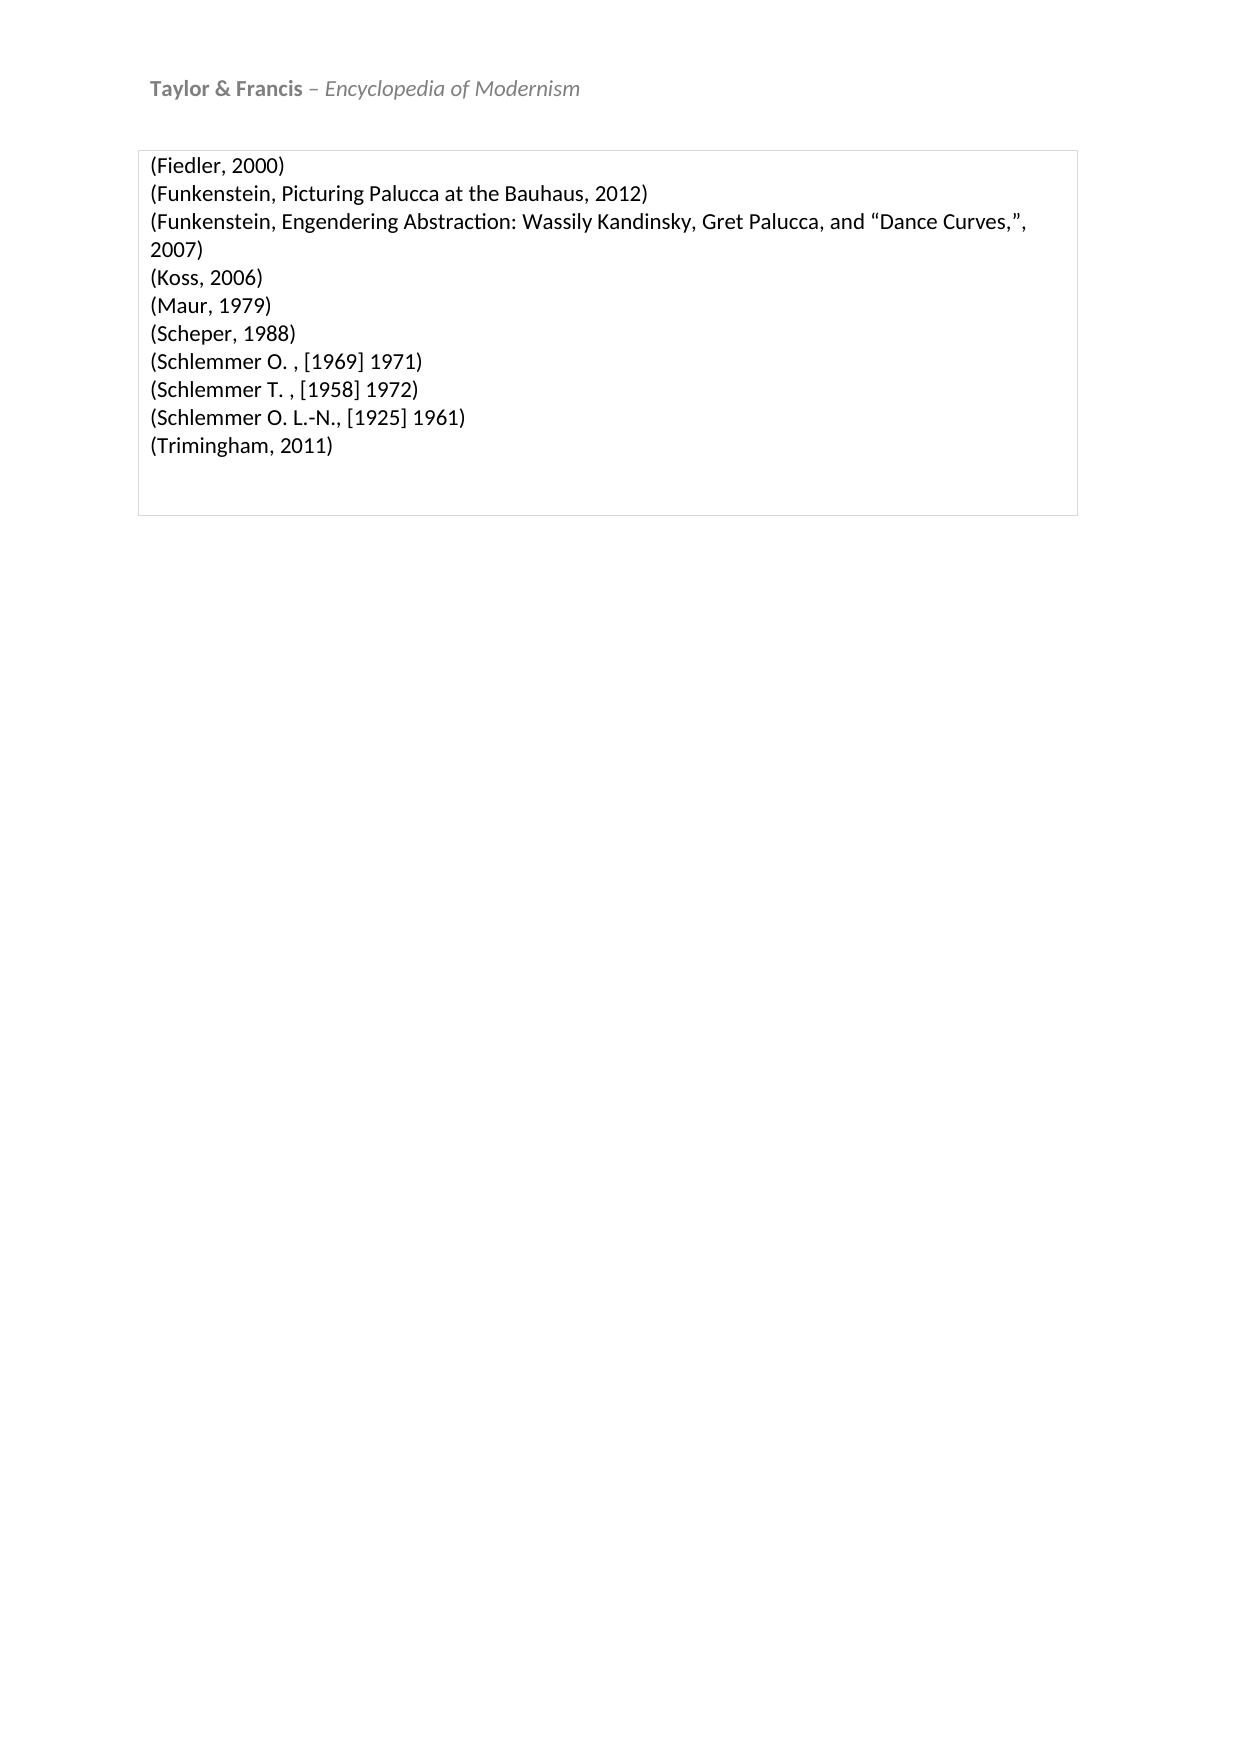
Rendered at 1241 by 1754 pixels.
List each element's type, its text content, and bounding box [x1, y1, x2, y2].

table_cell Further reading: [139, 151, 1077, 515]
